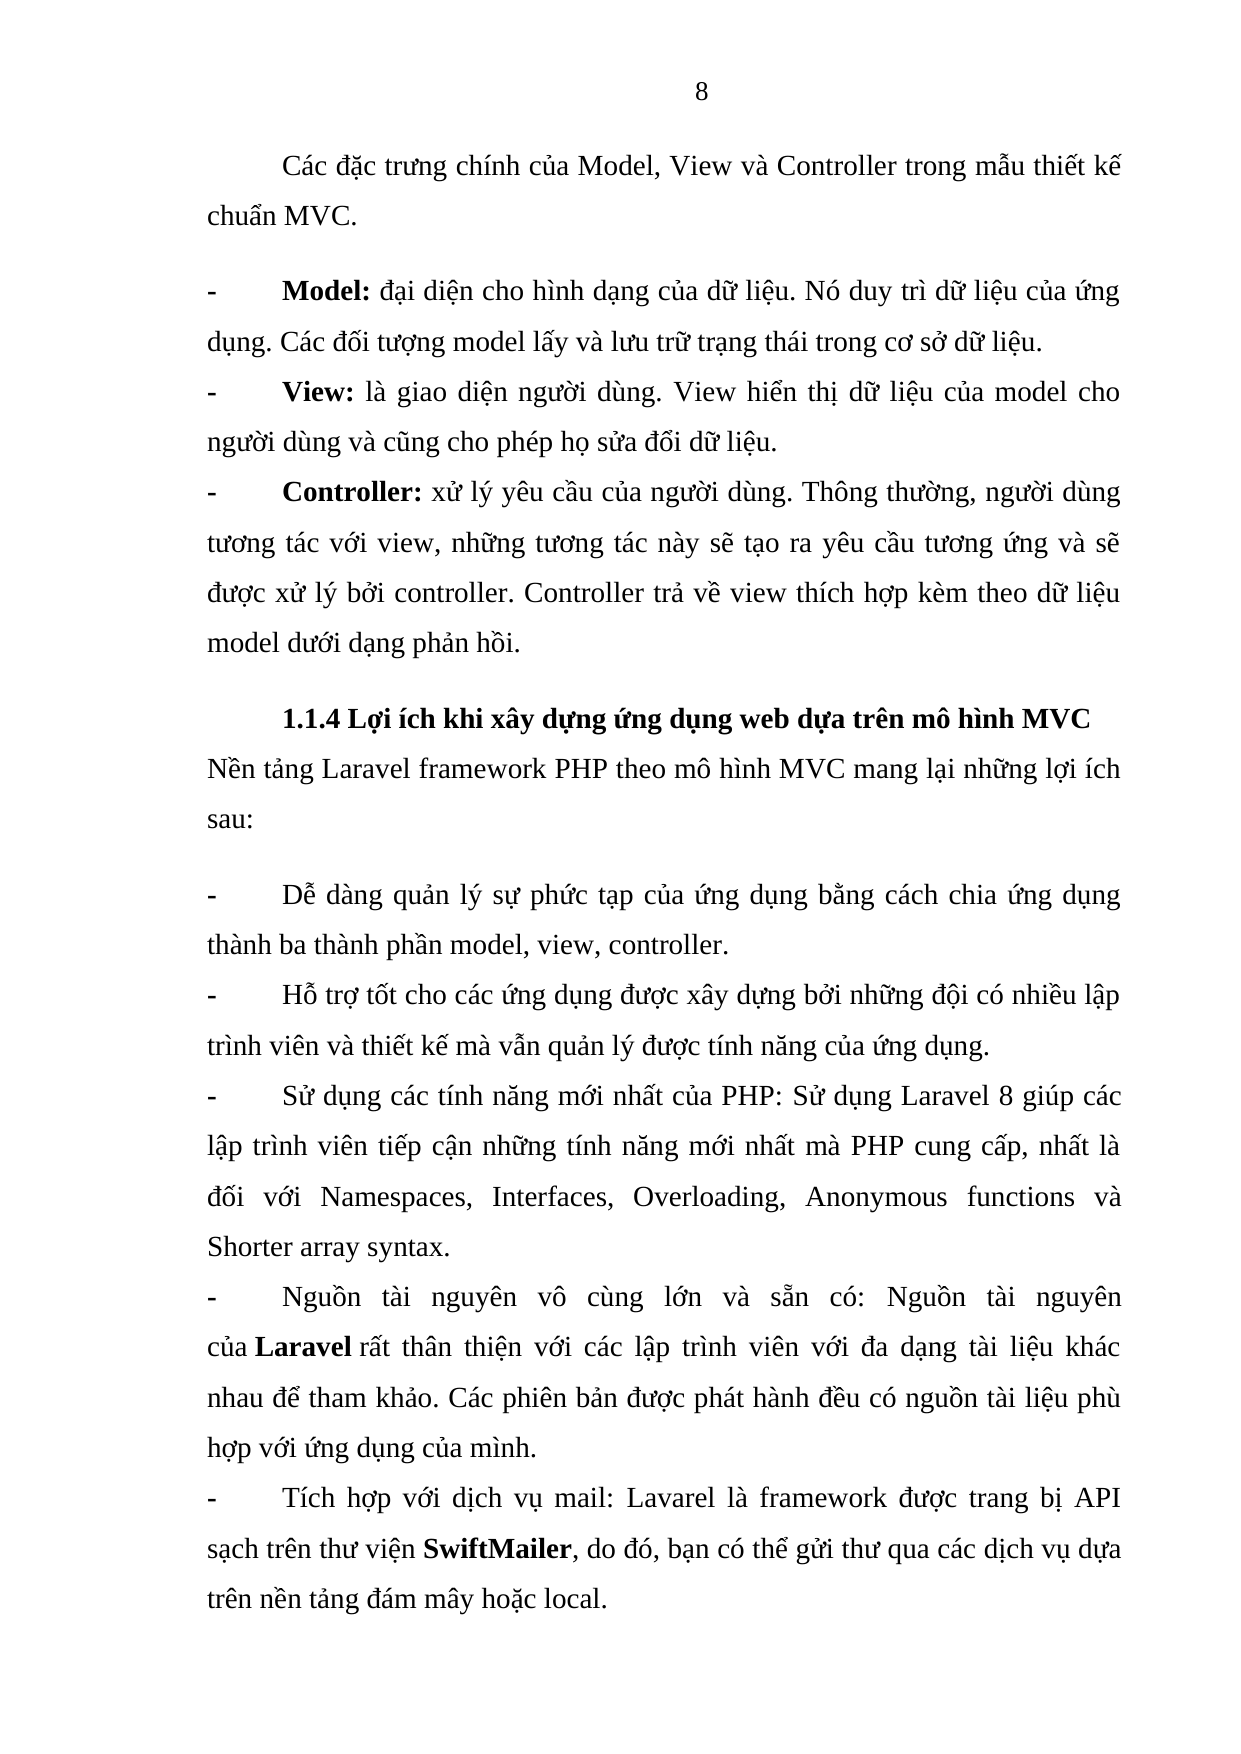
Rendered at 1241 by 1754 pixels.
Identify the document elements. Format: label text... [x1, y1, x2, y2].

list Nguồn tài nguyên vô cùng lớn và sẵn có: Nguồn tài nguyên của Laravel rất thân thiện với các lập trình viên với đa dạng tài liệu khác nhau để tham khảo. Các phiên bản được phát hành đều có nguồn tài liệu phù hợp với ứng dụng của mình. [207, 1279, 1122, 1464]
list Controller: xử lý yêu cầu của người dùng. Thông thường, người dùng tương tác với view, những tương tác này sẽ tạo ra yêu cầu tương ứng và sẽ được xử lý bởi controller. Controller trả về view thích hợp kèm theo dữ liệu model dưới dạng phản hồi. [207, 474, 1122, 659]
text Các đặc trưng chính của Model, View và Controller trong mẫu thiết kế chuẩn MVC. [207, 148, 1122, 232]
list View: là giao diện người dùng. View hiển thị dữ liệu của model cho người dùng và cũng cho phép họ sửa đổi dữ liệu. [207, 374, 1122, 458]
text Nền tảng Laravel framework PHP theo mô hình MVC mang lại những lợi ích sau: [207, 751, 1122, 835]
list Dễ dàng quản lý sự phức tạp của ứng dụng bằng cách chia ứng dụng thành ba thành phần model, view, controller. [207, 877, 1122, 961]
list Sử dụng các tính năng mới nhất của PHP: Sử dụng Laravel 8 giúp các lập trình viên tiếp cận những tính năng mới nhất mà PHP cung cấp, nhất là đối với Namespaces, Interfaces, Overloading, Anonymous functions và Shorter array syntax. [207, 1078, 1122, 1262]
subtitle 1.1.4 Lợi ích khi xây dựng ứng dụng web dựa trên mô hình MVC [207, 701, 1122, 734]
list Hỗ trợ tốt cho các ứng dụng được xây dựng bởi những đội có nhiều lập trình viên và thiết kế mà vẫn quản lý được tính năng của ứng dụng. [207, 977, 1122, 1061]
list Model: đại diện cho hình dạng của dữ liệu. Nó duy trì dữ liệu của ứng dụng. Các đối tượng model lấy và lưu trữ trạng thái trong cơ sở dữ liệu. [207, 273, 1122, 357]
list Tích hợp với dịch vụ mail: Lavarel là framework được trang bị API sạch trên thư viện SwiftMailer, do đó, bạn có thể gửi thư qua các dịch vụ dựa trên nền tảng đám mây hoặc local. [207, 1481, 1122, 1615]
